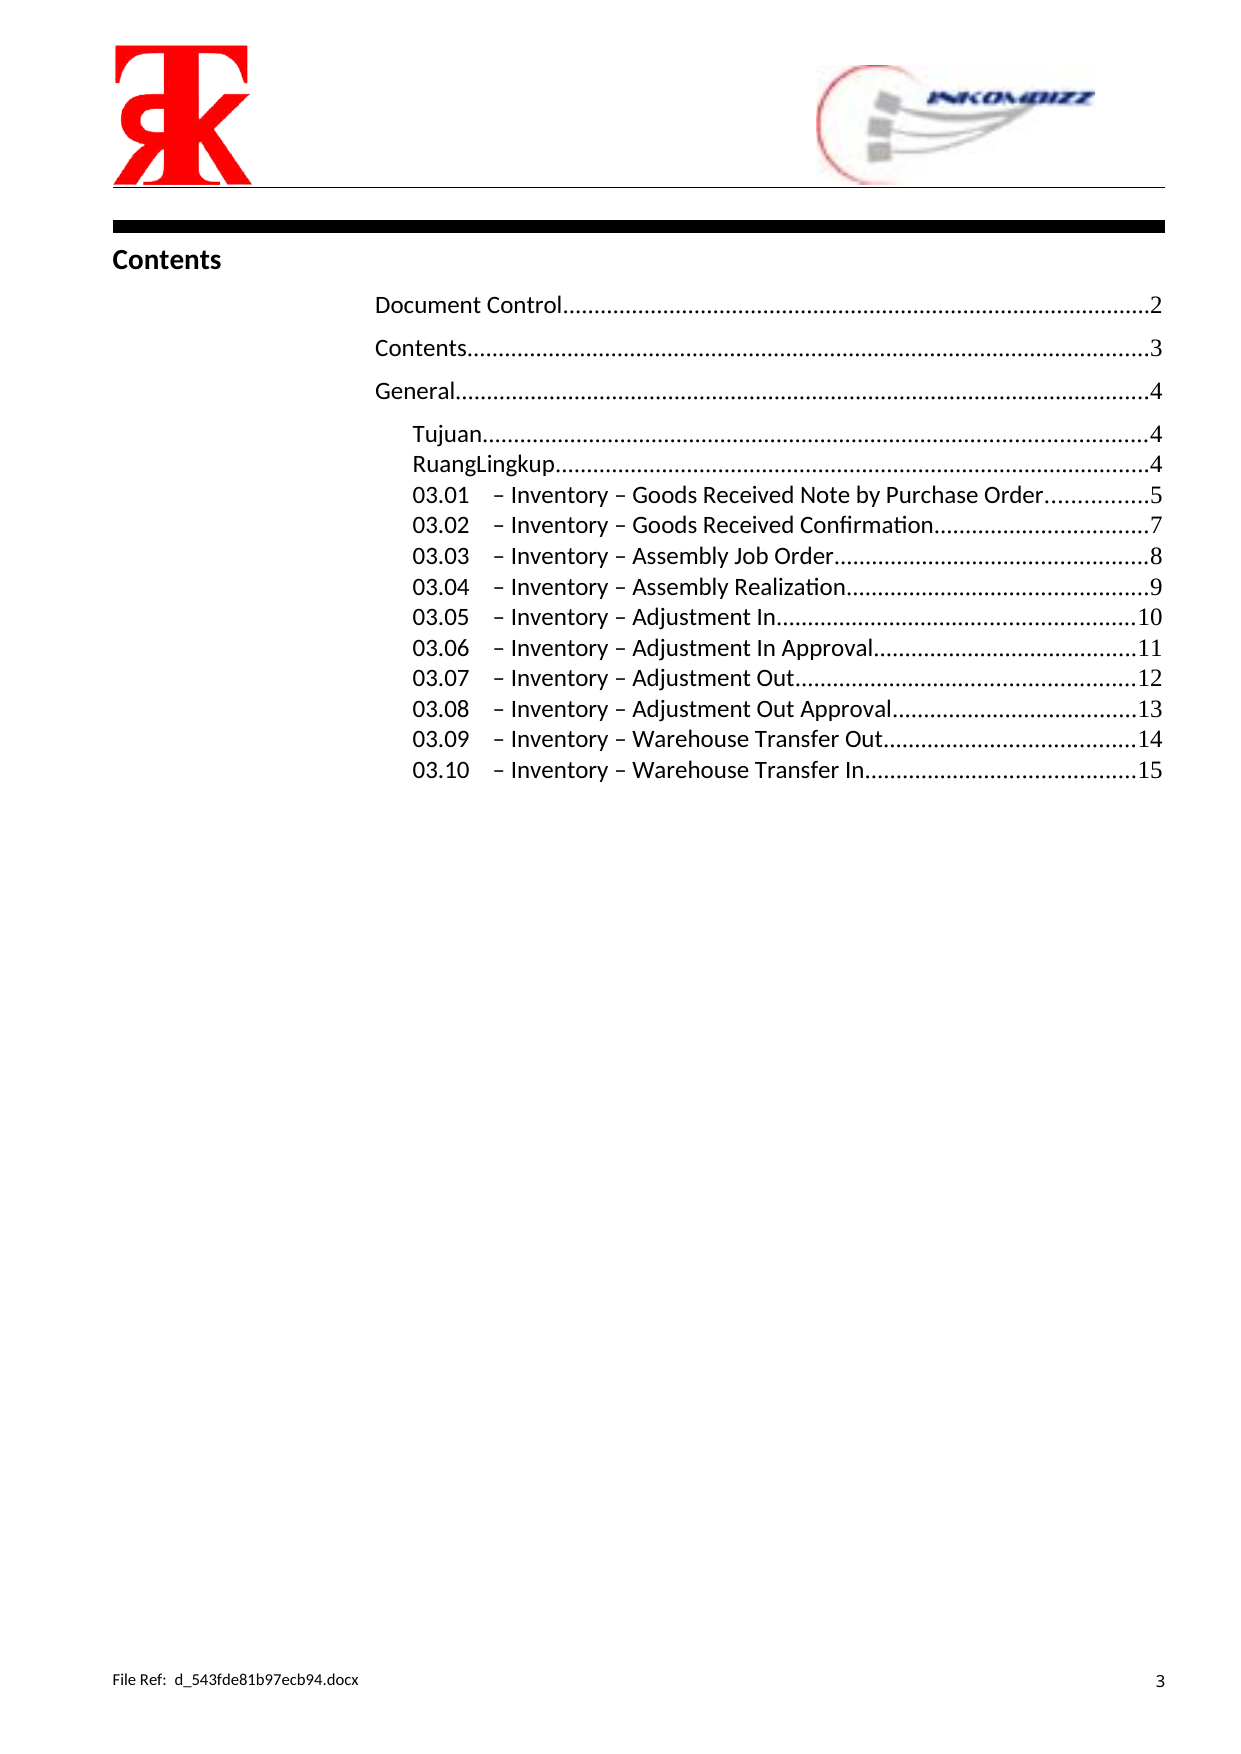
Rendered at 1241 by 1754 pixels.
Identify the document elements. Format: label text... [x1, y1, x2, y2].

text Document Control 2 [375, 289, 1165, 319]
text General 4 [375, 375, 1165, 406]
text Contents 3 [375, 332, 1165, 363]
text 03.05 – Inventory – Adjustment In 10 [412, 601, 1165, 632]
text 03.03 – Inventory – Assembly Job Order 8 [412, 540, 1165, 571]
text 03.08 – Inventory – Adjustment Out Approval 13 [412, 693, 1165, 723]
text 03.09 – Inventory – Warehouse Transfer Out 14 [412, 723, 1165, 754]
text 03.04 – Inventory – Assembly Realization 9 [412, 571, 1165, 601]
subtitle Contents [112, 221, 1165, 277]
text 03.02 – Inventory – Goods Received Confirmation 7 [412, 510, 1165, 540]
text RuangLingkup 4 [412, 449, 1165, 479]
text 03.01 – Inventory – Goods Received Note by Purchase Order 5 [412, 479, 1165, 510]
text 03.07 – Inventory – Adjustment Out 12 [412, 662, 1165, 693]
text Tujuan 4 [412, 418, 1165, 449]
picture [112, 45, 253, 185]
text 03.10 – Inventory – Warehouse Transfer In 15 [412, 754, 1165, 784]
text 03.06 – Inventory – Adjustment In Approval 11 [412, 632, 1165, 662]
picture [816, 65, 1096, 185]
